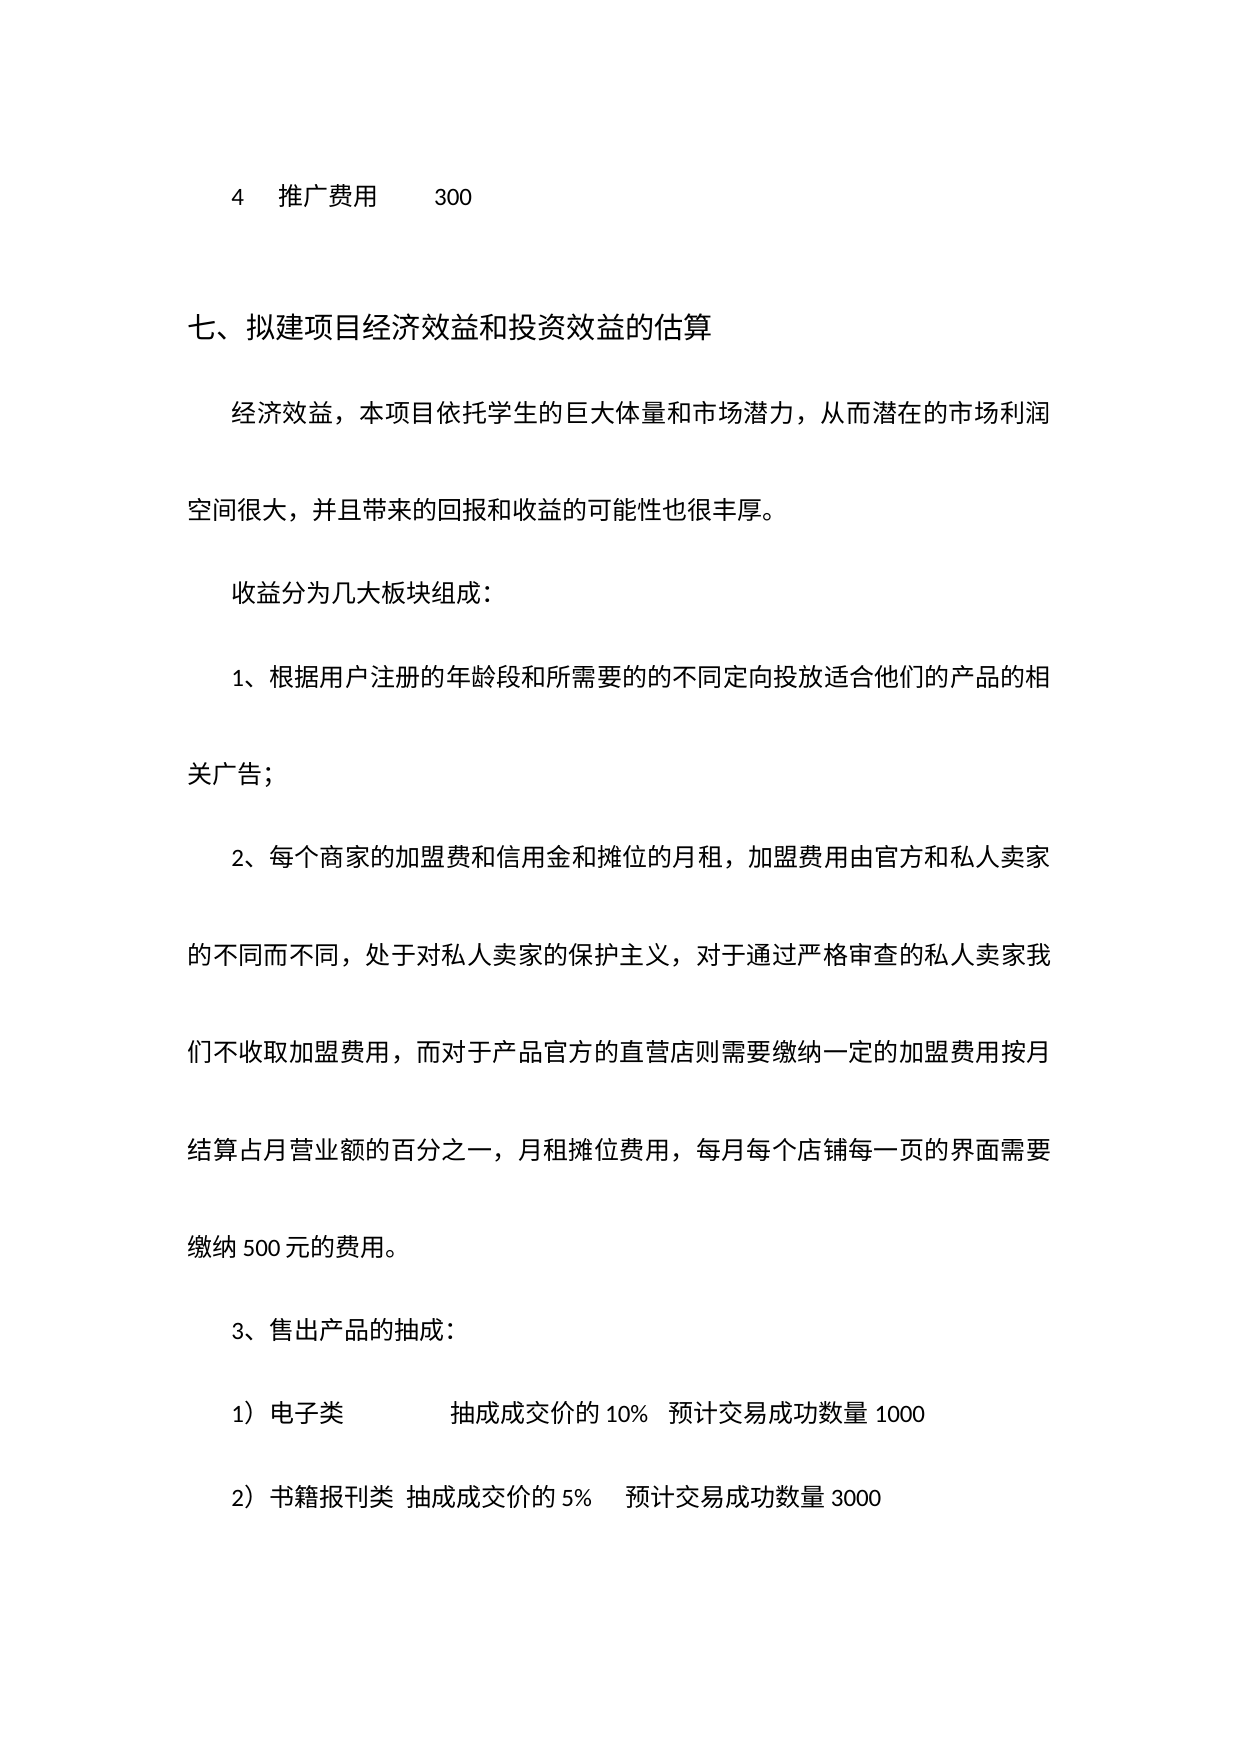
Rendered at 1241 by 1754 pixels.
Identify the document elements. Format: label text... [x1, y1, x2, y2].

text 七、拟建项目经济效益和投资效益的估算 [187, 293, 1053, 358]
text 4 推广费用 300 [187, 162, 1053, 227]
text 1、根据用户注册的年龄段和所需要的的不同定向投放适合他们的产品的相关广告； [187, 643, 1053, 805]
text 2）书籍报刊类 抽成成交价的5% 预计交易成功数量 3000 [187, 1463, 1053, 1528]
text 3、售出产品的抽成： [187, 1296, 1053, 1361]
text 1）电子类 抽成成交价的10% 预计交易成功数量 1000 [187, 1379, 1053, 1444]
text 2、每个商家的加盟费和信用金和摊位的月租，加盟费用由官方和私人卖家的不同而不同，处于对私人卖家的保护主义，对于通过严格审查的私人卖家我们不收取加盟费用，而对于产品官方的直营店则需要缴纳一定的加盟费用按月结算占月营业额的百分之一，月租摊位费用，每月每个店铺每一页的界面需要缴纳500元的费用。 [187, 823, 1053, 1278]
text 经济效益，本项目依托学生的巨大体量和市场潜力，从而潜在的市场利润空间很大，并且带来的回报和收益的可能性也很丰厚。 [187, 379, 1053, 541]
text 收益分为几大板块组成： [187, 559, 1053, 624]
